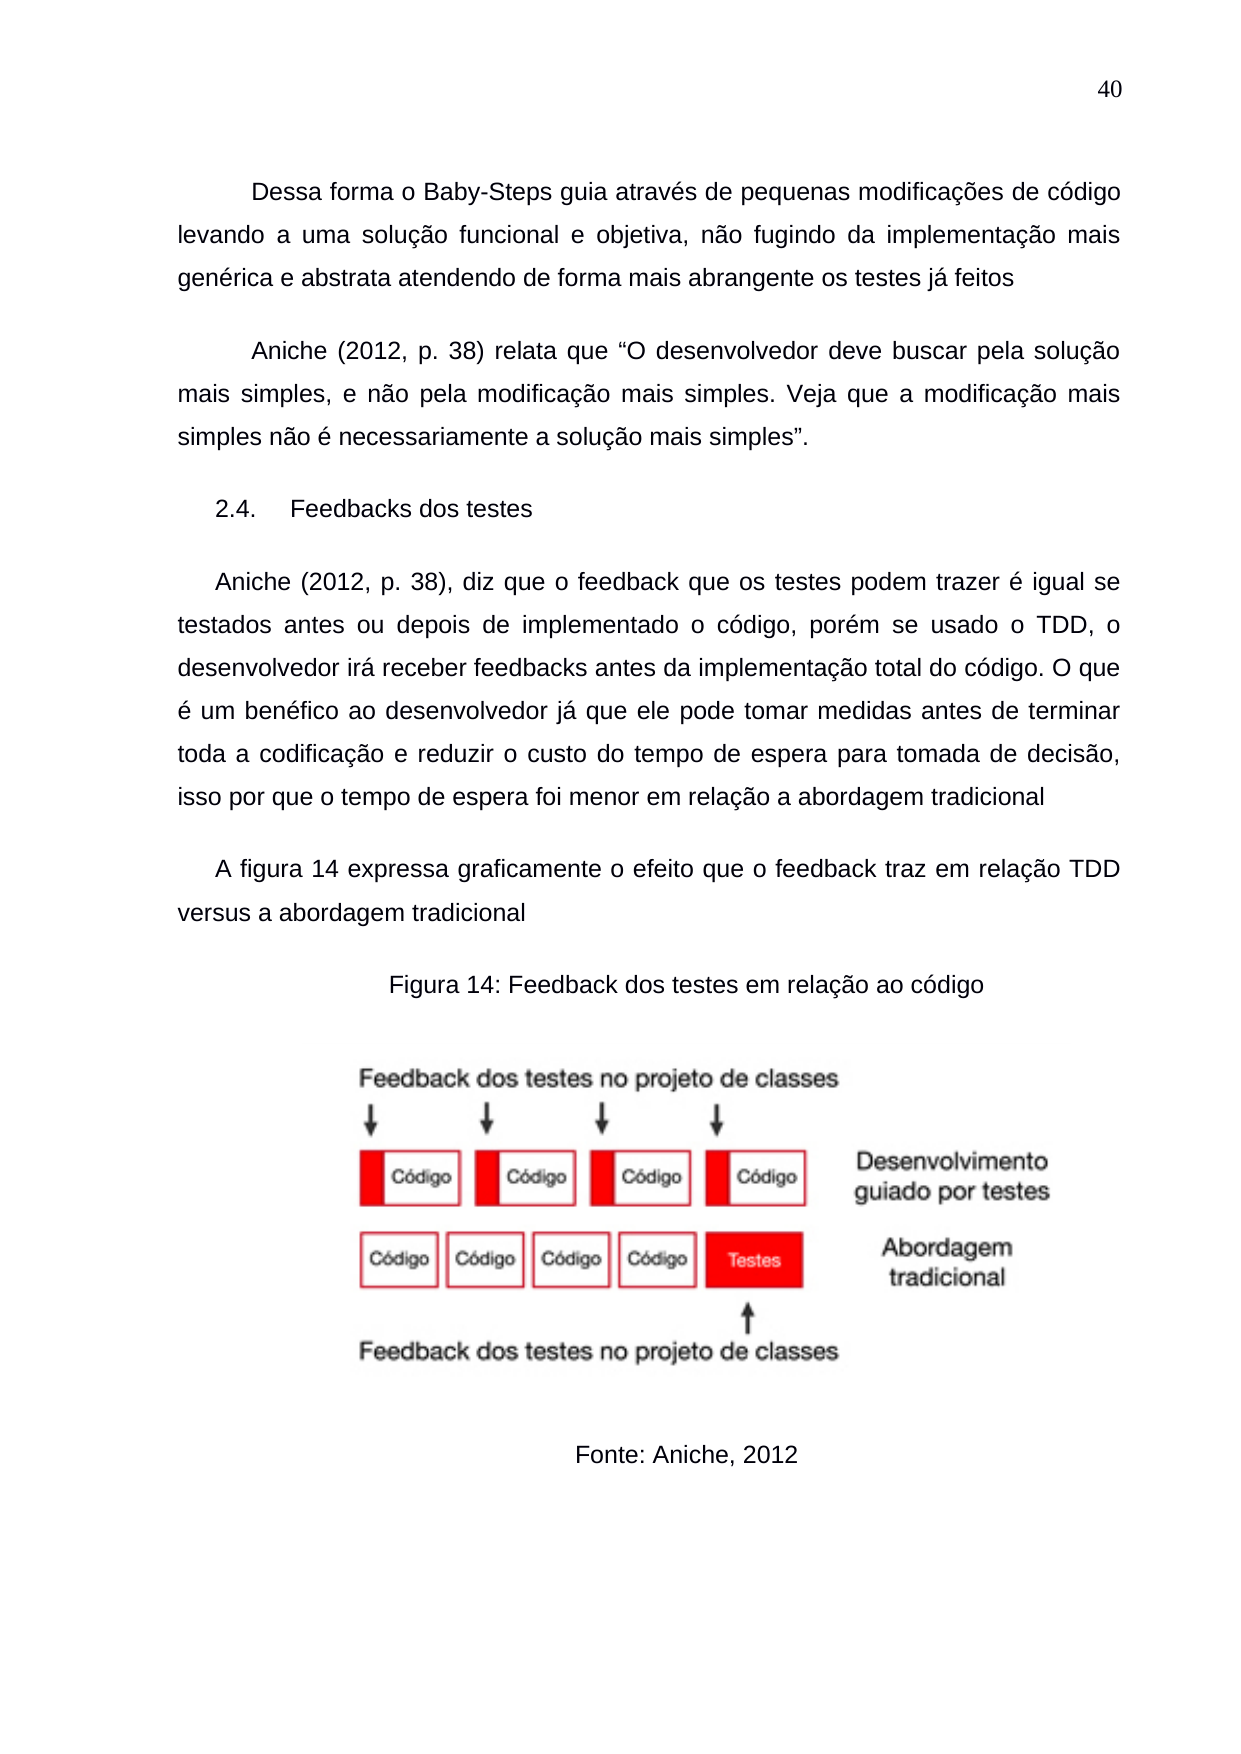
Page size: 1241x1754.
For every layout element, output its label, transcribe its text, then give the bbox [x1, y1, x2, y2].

picture [302, 1042, 1071, 1397]
text Aniche (2012, p. 38) relata que “O desenvolvedor deve buscar pela solução mais simples, e não pela modificação mais simples. Veja que a modificação mais simples não é necessariamente a solução mais simples”. [177, 336, 1122, 451]
list Feedbacks dos testes [215, 494, 1122, 523]
text Figura 14: Feedback dos testes em relação ao código [177, 970, 1122, 999]
text Fonte: Aniche, 2012 [177, 1440, 1122, 1469]
text Aniche (2012, p. 38), diz que o feedback que os testes podem trazer é igual se testados antes ou depois de implementado o código, porém se usado o TDD, o desenvolvedor irá receber feedbacks antes da implementação total do código. O que é um benéfico ao desenvolvedor já que ele pode tomar medidas antes de terminar toda a codificação e reduzir o custo do tempo de espera para tomada de decisão, isso por que o tempo de espera foi menor em relação a abordagem tradicional [177, 567, 1122, 811]
text A figura 14 expressa graficamente o efeito que o feedback traz em relação TDD versus a abordagem tradicional [177, 854, 1122, 926]
text Dessa forma o Baby-Steps guia através de pequenas modificações de código levando a uma solução funcional e objetiva, não fugindo da implementação mais genérica e abstrata atendendo de forma mais abrangente os testes já feitos [177, 177, 1122, 292]
